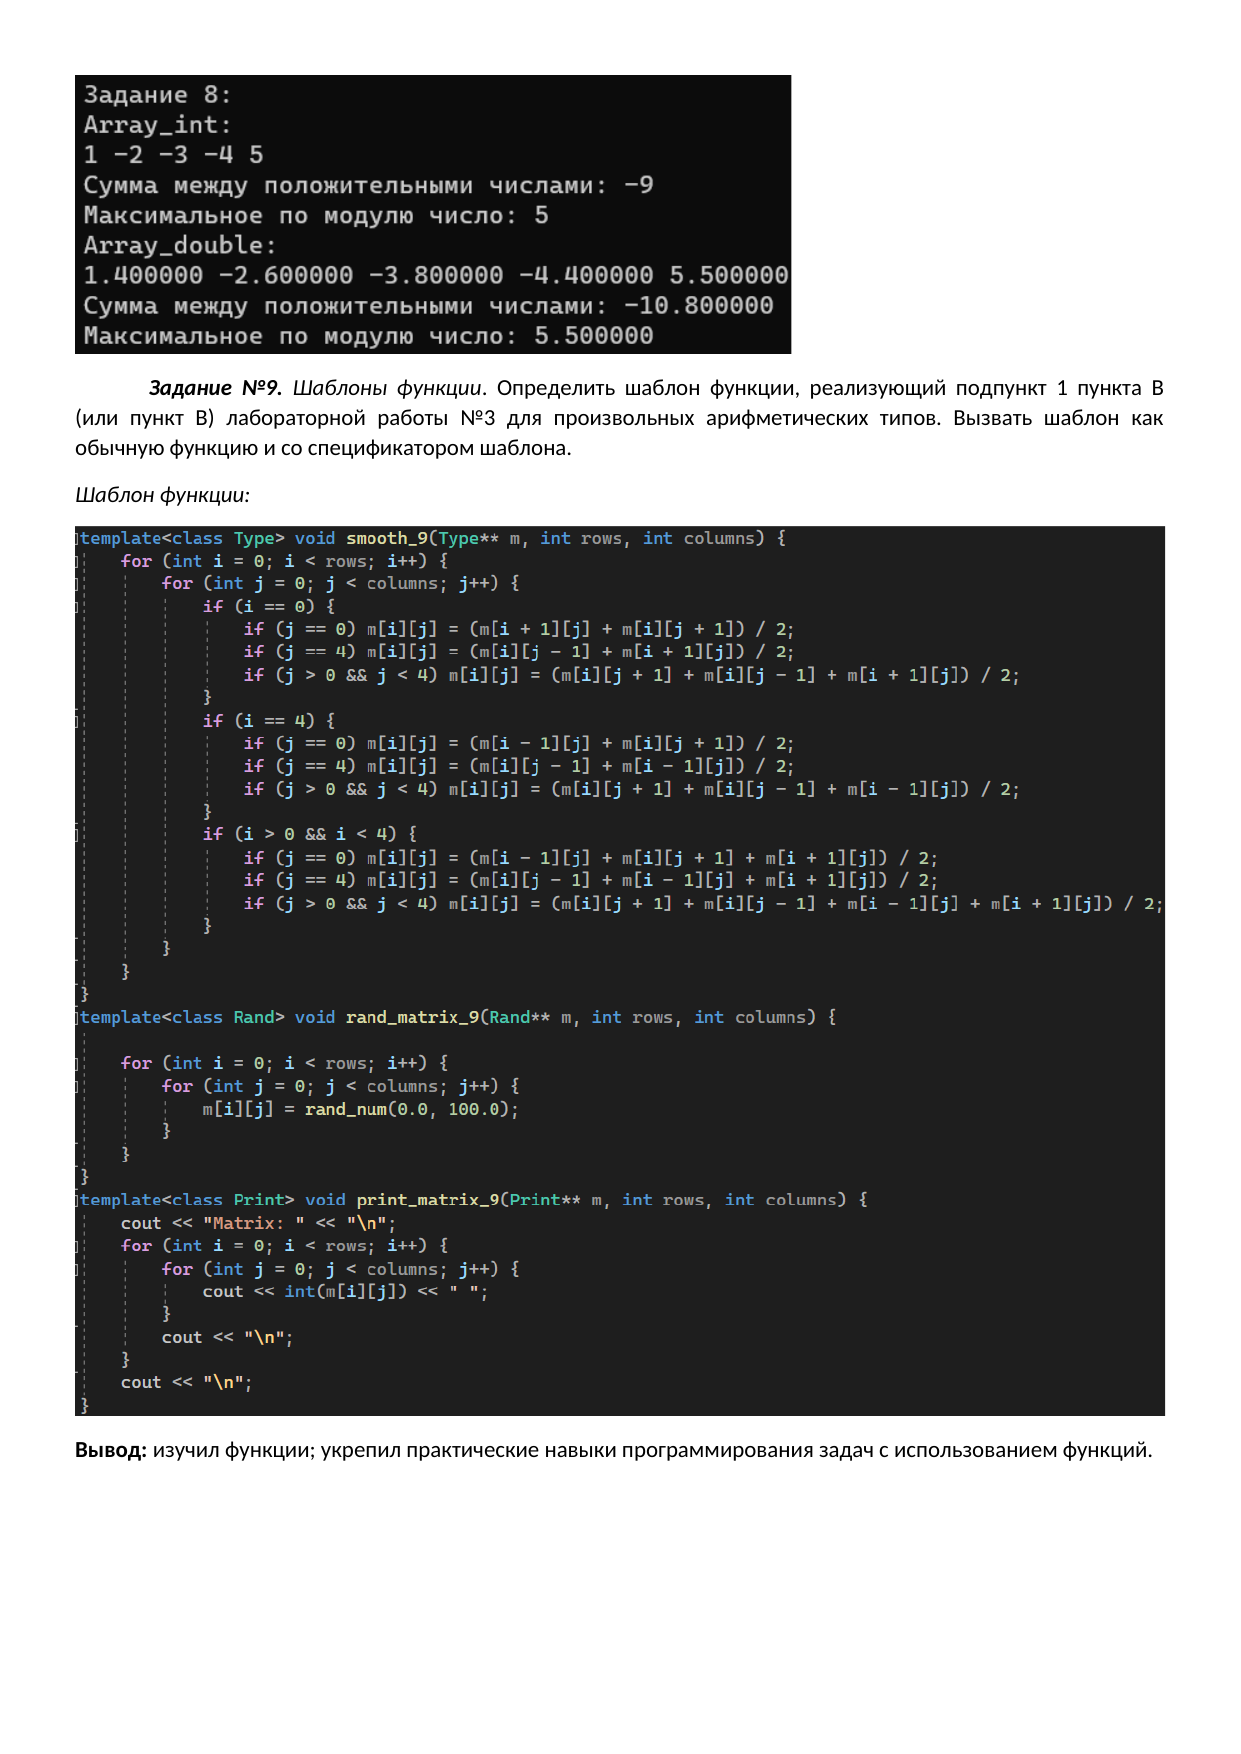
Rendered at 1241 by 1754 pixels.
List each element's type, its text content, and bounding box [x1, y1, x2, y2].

picture [75, 526, 1166, 1416]
text Задание №9. Шаблоны функции. Определить шаблон функции, реализующий подпункт 1 пункта В (или пункт В) лабораторной работы №3 для произвольных арифметических типов. Вызвать шаблон как обычную функцию и со спецификатором шаблона. [75, 373, 1165, 461]
picture [75, 75, 792, 354]
text Вывод: изучил функции; укрепил практические навыки программирования задач с использованием функций. [75, 1435, 1165, 1463]
text Шаблон функции: [75, 480, 1165, 508]
